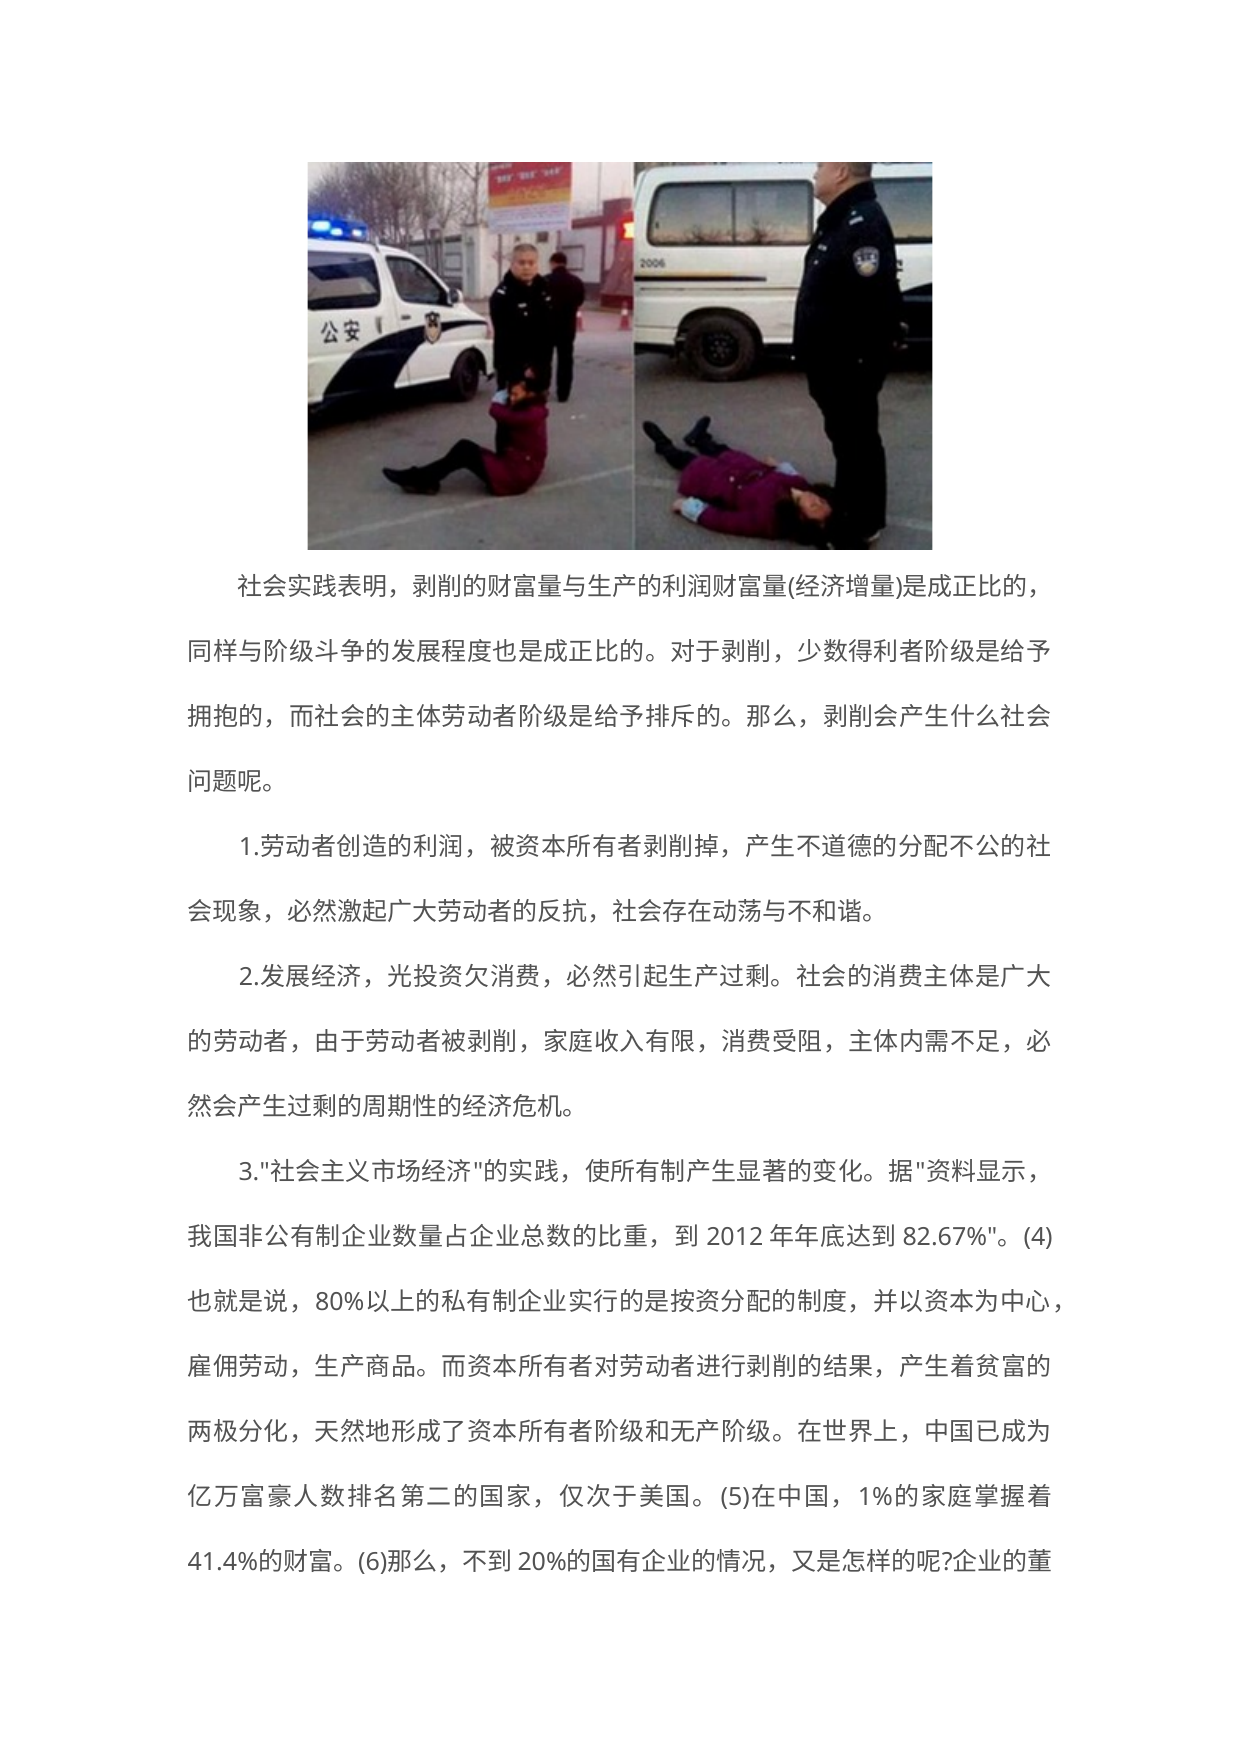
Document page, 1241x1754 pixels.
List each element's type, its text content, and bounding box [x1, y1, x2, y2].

text 1.劳动者创造的利润，被资本所有者剥削掉，产生不道德的分配不公的社会现象，必然激起广大劳动者的反抗，社会存在动荡与不和谐。 [187, 812, 1053, 942]
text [187, 1137, 1053, 1592]
picture [307, 162, 933, 550]
text 社会实践表明，剥削的财富量与生产的利润财富量(经济增量)是成正比的，同样与阶级斗争的发展程度也是成正比的。对于剥削，少数得利者阶级是给予拥抱的，而社会的主体劳动者阶级是给予排斥的。那么，剥削会产生什么社会问题呢。 [187, 552, 1053, 812]
text 2.发展经济，光投资欠消费，必然引起生产过剩。社会的消费主体是广大的劳动者，由于劳动者被剥削，家庭收入有限，消费受阻，主体内需不足，必然会产生过剩的周期性的经济危机。 [187, 942, 1053, 1137]
